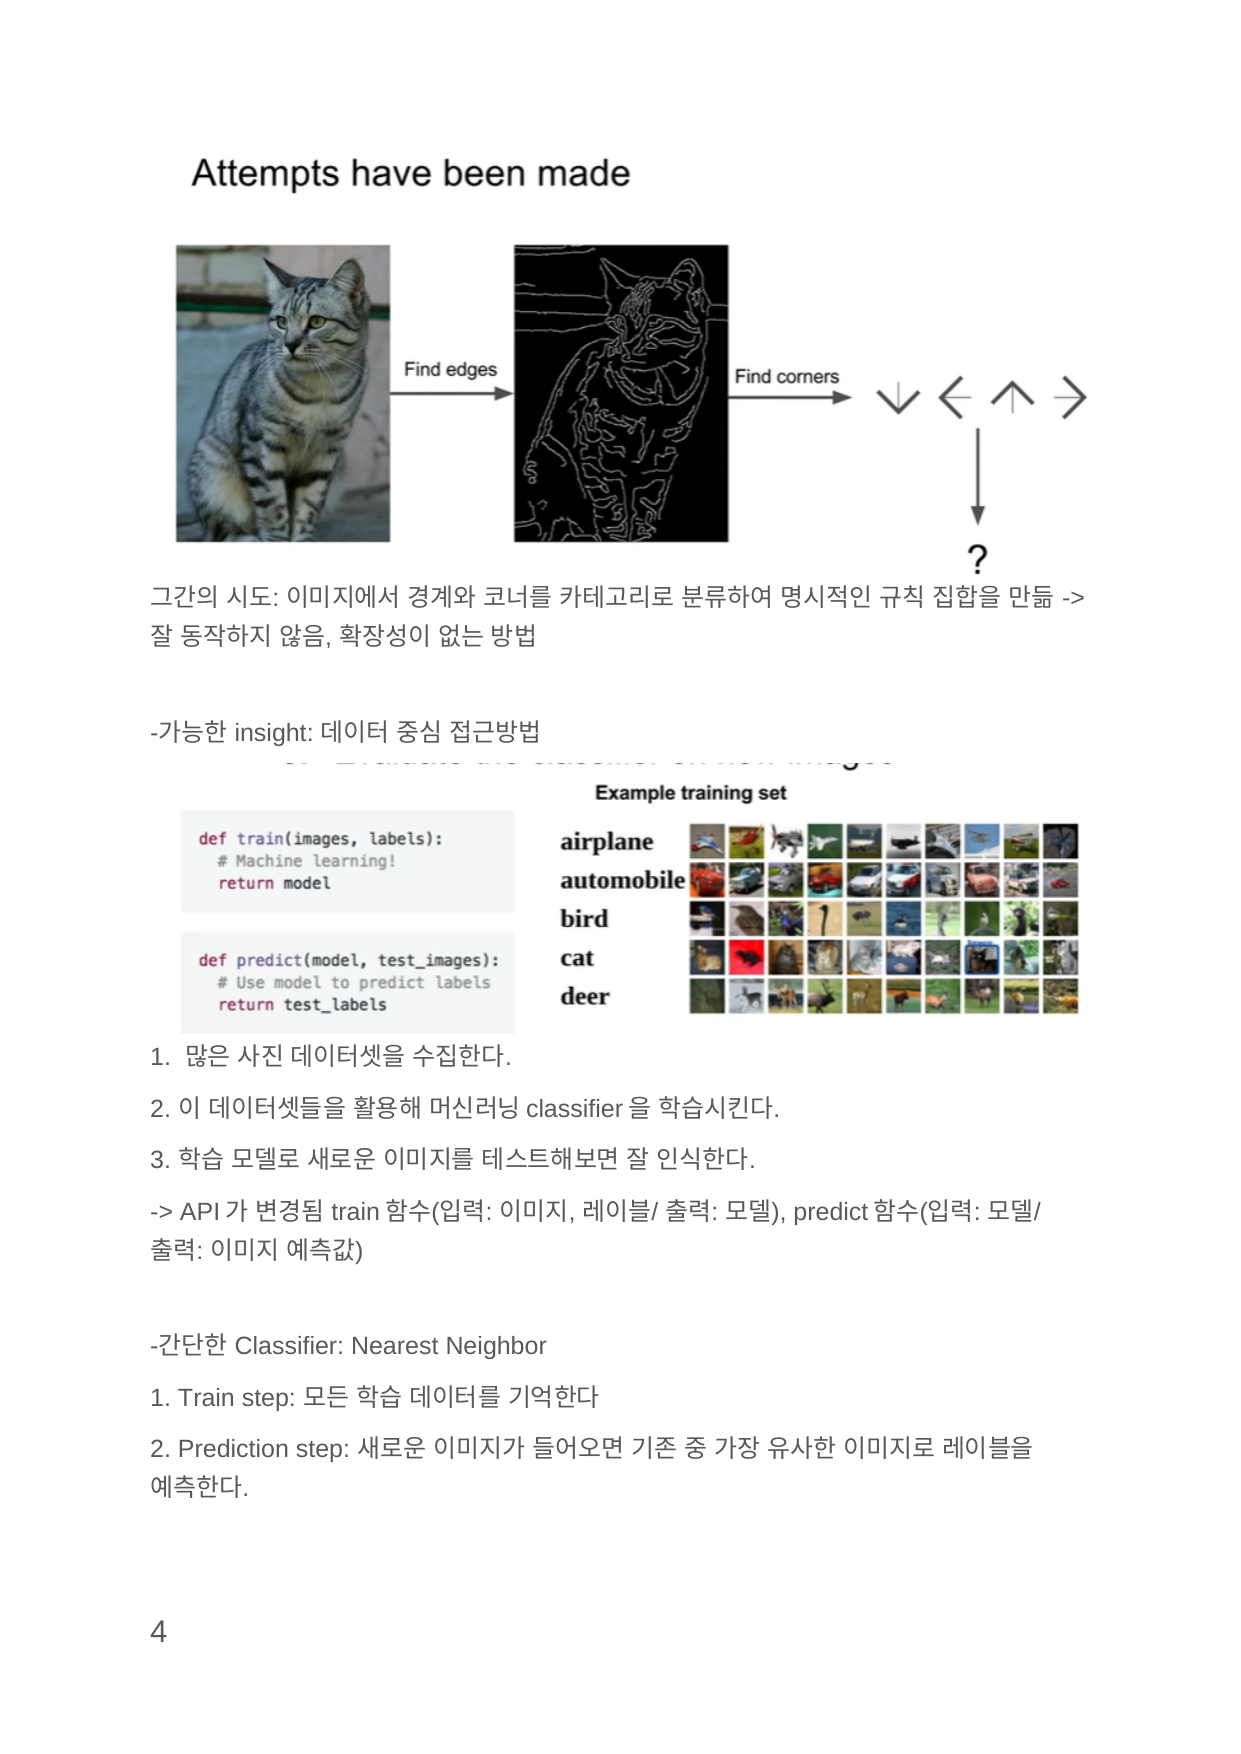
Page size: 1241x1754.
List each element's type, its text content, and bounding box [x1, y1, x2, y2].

text -> API가 변경됨 train함수(입력: 이미지, 레이블/ 출력: 모델), predict함수(입력: 모델/ 출력: 이미지 예측값) [150, 1191, 1090, 1267]
text 1. 많은 사진 데이터셋을 수집한다. [150, 763, 1090, 1073]
text -간단한 Classifier: Nearest Neighbor [150, 1326, 1090, 1362]
text -가능한 insight: 데이터 중심 접근방법 [150, 712, 1090, 748]
text 2. 이 데이터셋들을 활용해 머신러닝classifier을 학습시킨다. [150, 1088, 1090, 1124]
text 1. Train step: 모든 학습 데이터를 기억한다 [150, 1377, 1090, 1413]
text 3. 학습 모델로 새로운 이미지를 테스트해보면 잘 인식한다. [150, 1140, 1090, 1176]
text 그간의 시도: 이미지에서 경계와 코너를 카테고리로 분류하여 명시적인 규칙 집합을 만듦 -> 잘 동작하지 않음, 확장성이 없는 방법 [150, 150, 1090, 653]
text 2. Prediction step: 새로운 이미지가 들어오면 기존 중 가장 유사한 이미지로 레이블을 예측한다. [150, 1429, 1090, 1504]
